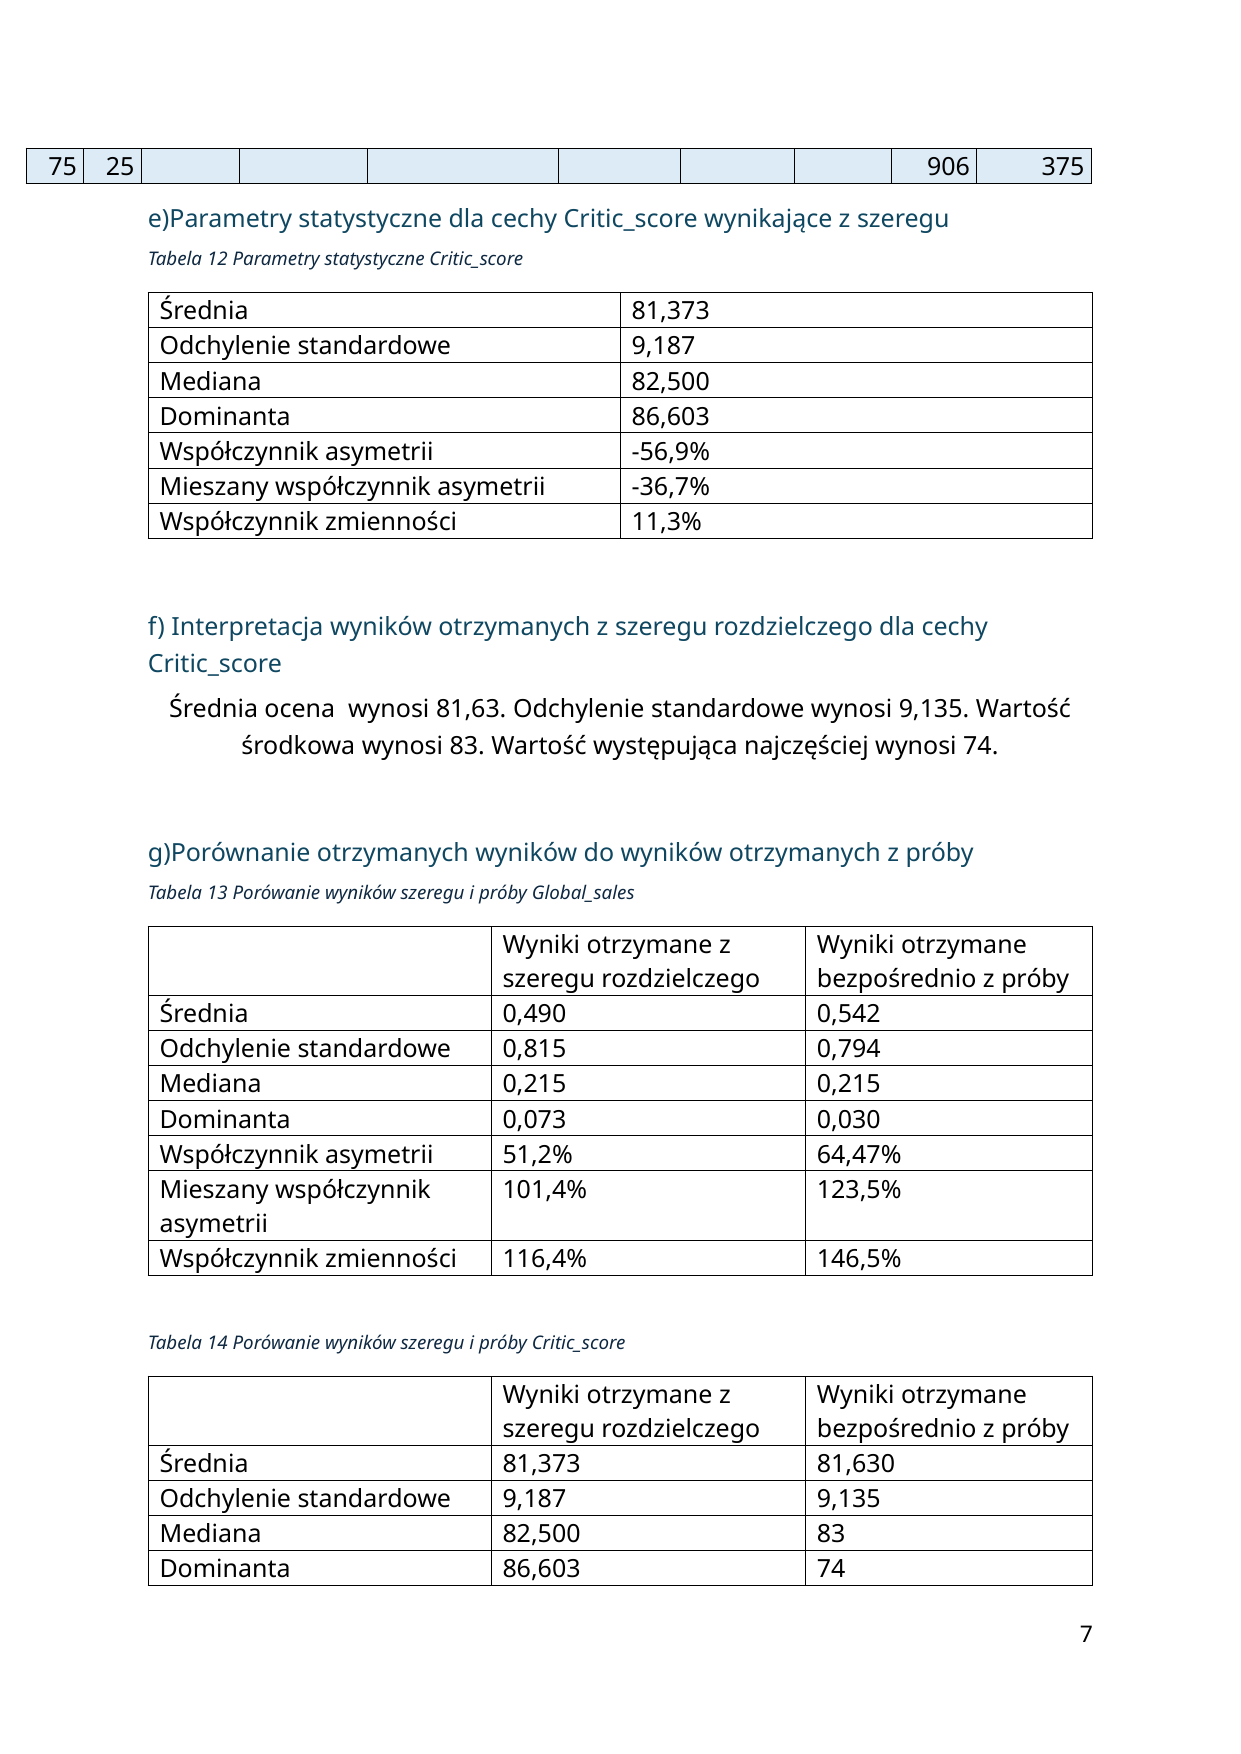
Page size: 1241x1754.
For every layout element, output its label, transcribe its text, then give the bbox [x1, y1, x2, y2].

table_header Wyniki otrzymane bezpośrednio z próby [806, 927, 1092, 995]
table_cell Odchylenie standardowe [149, 328, 620, 362]
table_cell Mieszany współczynnik asymetrii [149, 469, 620, 502]
table_header Średnia [149, 293, 620, 327]
table_cell 86,603 [492, 1551, 805, 1585]
table_cell 82,500 [621, 363, 1092, 397]
table_cell 86,603 [621, 398, 1092, 432]
table_cell 576 [795, 149, 891, 183]
table_cell 0,215 [806, 1066, 1092, 1100]
table_cell 100 [240, 149, 367, 183]
table_cell Mediana [149, 363, 620, 397]
table_cell Średnia [149, 1446, 491, 1480]
text Tabela 14 Porówanie wyników szeregu i próby Critic_score [148, 1329, 1093, 1355]
table_cell Mediana [149, 1516, 491, 1550]
table_cell 11,3% [621, 504, 1092, 538]
table_cell 0,794 [806, 1031, 1092, 1065]
table_cell Dominanta [149, 1101, 491, 1135]
table_cell -56,9% [621, 433, 1092, 467]
table_cell 81,630 [806, 1446, 1092, 1480]
table_cell 101,4% [492, 1171, 805, 1239]
table_cell 51,2% [492, 1136, 805, 1170]
table_cell 0,542 [806, 996, 1092, 1030]
table_cell 0,215 [492, 1066, 805, 1100]
table_cell -36,7% [621, 469, 1092, 502]
table_header Wyniki otrzymane z szeregu rozdzielczego [492, 927, 805, 995]
subtitle e)Parametry statystyczne dla cechy Critic_score wynikające z szeregu [148, 200, 1093, 234]
text Tabela 13 Porówanie wyników szeregu i próby Global_sales [148, 879, 1093, 905]
table_cell 93,75 [27, 149, 83, 183]
table_cell 96 [681, 149, 794, 183]
table_cell Dominanta [149, 1551, 491, 1585]
table_cell 0,490 [492, 996, 805, 1030]
table_cell 123,5% [806, 1171, 1092, 1239]
table_cell 1 [559, 149, 680, 183]
table_cell 1283,34375 [977, 149, 1091, 183]
table_cell 74 [806, 1551, 1092, 1585]
table_cell Mediana [149, 1066, 491, 1100]
table_cell 9,187 [621, 328, 1092, 362]
table_cell 98,25 [84, 149, 141, 183]
table_cell 64,47% [806, 1136, 1092, 1170]
table_cell 0,06 [368, 149, 558, 183]
text Tabela 12 Parametry statystyczne Critic_score [148, 246, 1093, 271]
table_cell Współczynnik asymetrii [149, 1136, 491, 1170]
table_cell 0,815 [492, 1031, 805, 1065]
table_cell 0,073 [492, 1101, 805, 1135]
table_cell 83 [806, 1516, 1092, 1550]
table_cell 0,030 [806, 1101, 1092, 1135]
table_cell Dominanta [149, 398, 620, 432]
text Średnia ocena wynosi 81,63. Odchylenie standardowe wynosi 9,135. Wartość środkowa wynosi 83. Wartość występująca najczęściej wynosi 74. [148, 691, 1093, 761]
table_cell 146,5% [806, 1241, 1092, 1275]
subtitle f) Interpretacja wyników otrzymanych z szeregu rozdzielczego dla cechy Critic_score [148, 609, 1093, 679]
table_cell Współczynnik asymetrii [149, 433, 620, 467]
table_header Wyniki otrzymane z szeregu rozdzielczego [492, 1377, 805, 1445]
table_cell Odchylenie standardowe [149, 1481, 491, 1515]
table_cell 116,4% [492, 1241, 805, 1275]
table_cell 9,187 [492, 1481, 805, 1515]
table_cell Odchylenie standardowe [149, 1031, 491, 1065]
table_cell 6 [142, 149, 239, 183]
table_cell 81,373 [492, 1446, 805, 1480]
table_header 81,373 [621, 293, 1092, 327]
table_cell 82,500 [492, 1516, 805, 1550]
table_cell 9,135 [806, 1481, 1092, 1515]
table_cell Mieszany współczynnik asymetrii [149, 1171, 491, 1239]
table_header Wyniki otrzymane bezpośrednio z próby [806, 1377, 1092, 1445]
table_cell 213,8906 [892, 149, 976, 183]
table_header [149, 1377, 491, 1445]
table_header [149, 927, 491, 995]
table_cell Współczynnik zmienności [149, 504, 620, 538]
table_cell Współczynnik zmienności [149, 1241, 491, 1275]
subtitle g)Porównanie otrzymanych wyników do wyników otrzymanych z próby [148, 834, 1093, 868]
table_cell Średnia [149, 996, 491, 1030]
